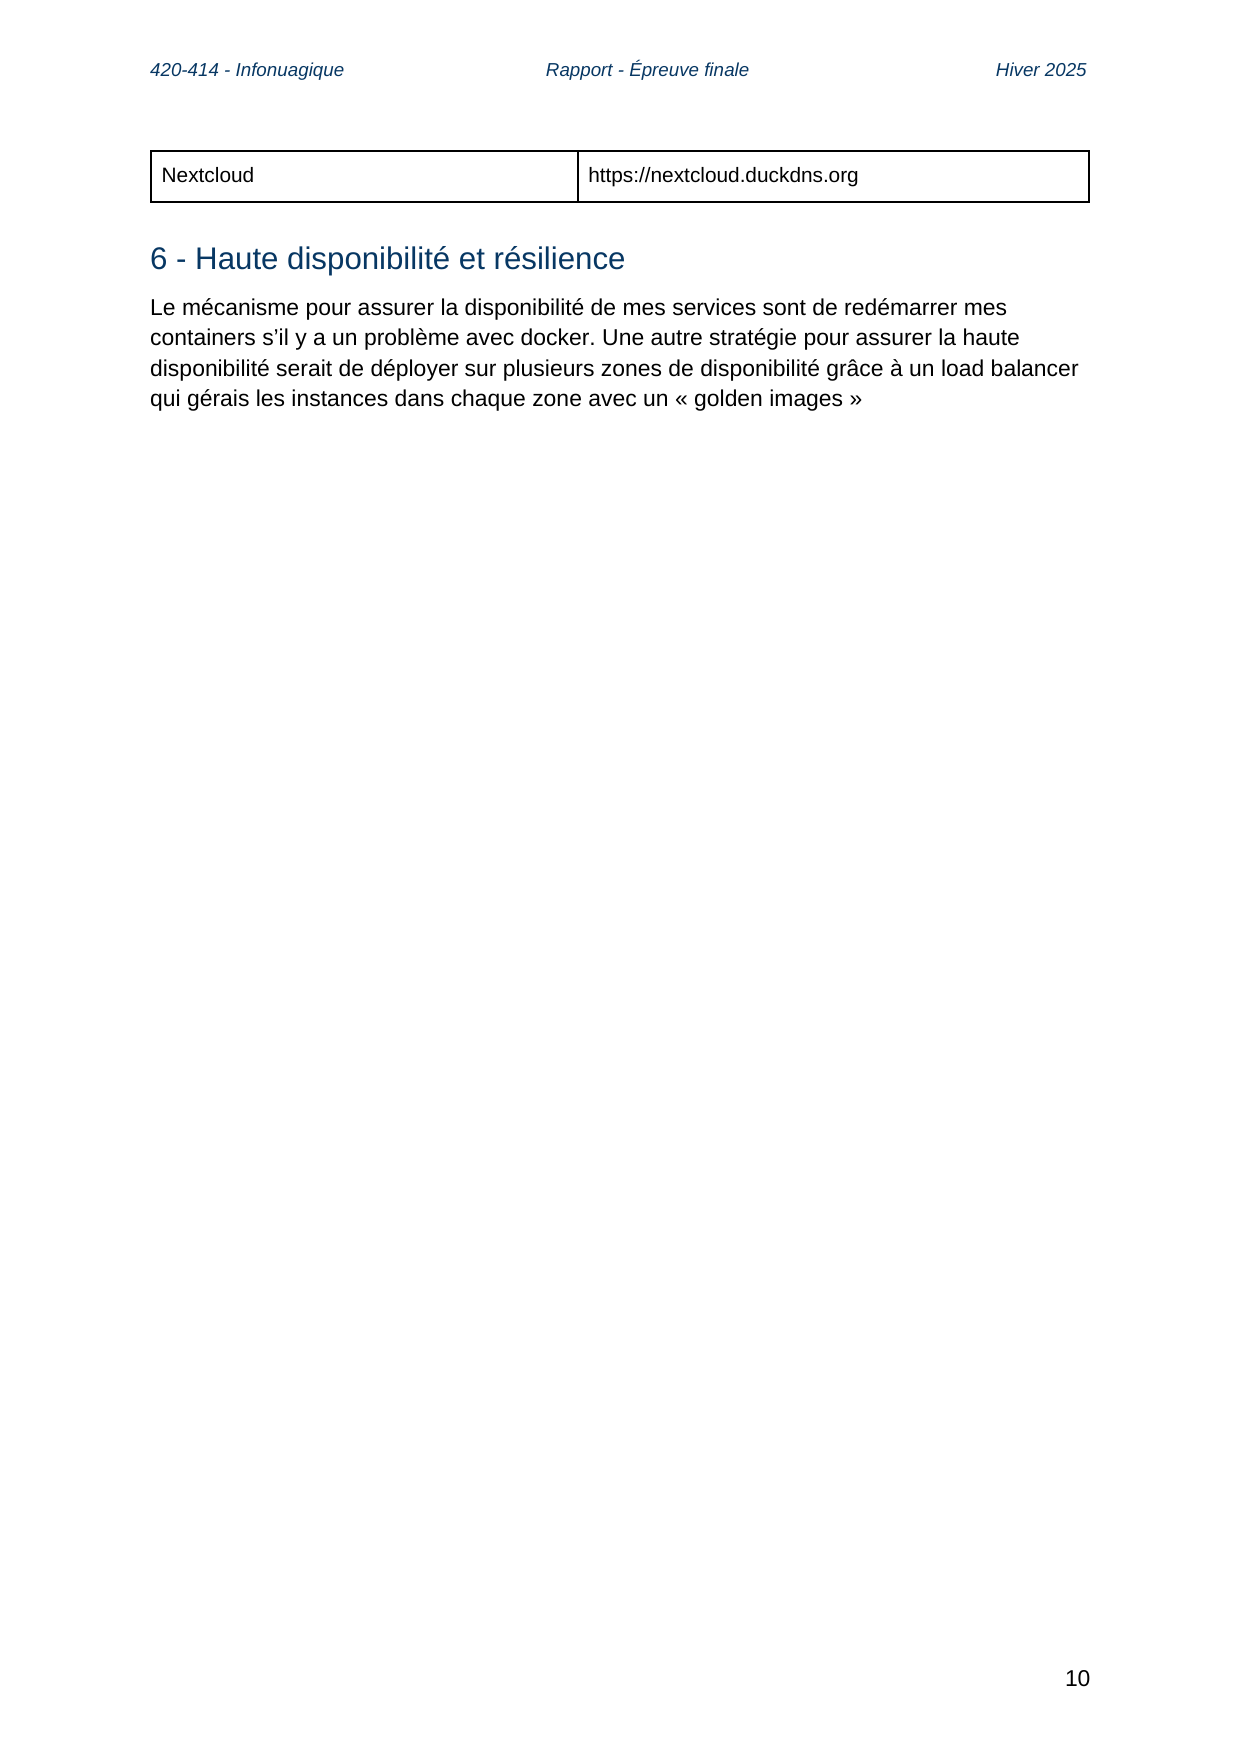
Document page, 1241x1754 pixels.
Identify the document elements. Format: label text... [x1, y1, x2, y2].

table_cell Nextcloud [152, 152, 577, 201]
table_cell https://nextcloud.duckdns.org [579, 152, 1088, 201]
text Le mécanisme pour assurer la disponibilité de mes services sont de redémarrer mes containers s’il y a un problème avec docker. Une autre stratégie pour assurer la haute disponibilité serait de déployer sur plusieurs zones de disponibilité grâce à un load balancer qui gérais les instances dans chaque zone avec un « golden images » [150, 294, 1090, 411]
subtitle 6 - Haute disponibilité et résilience [150, 240, 1090, 276]
